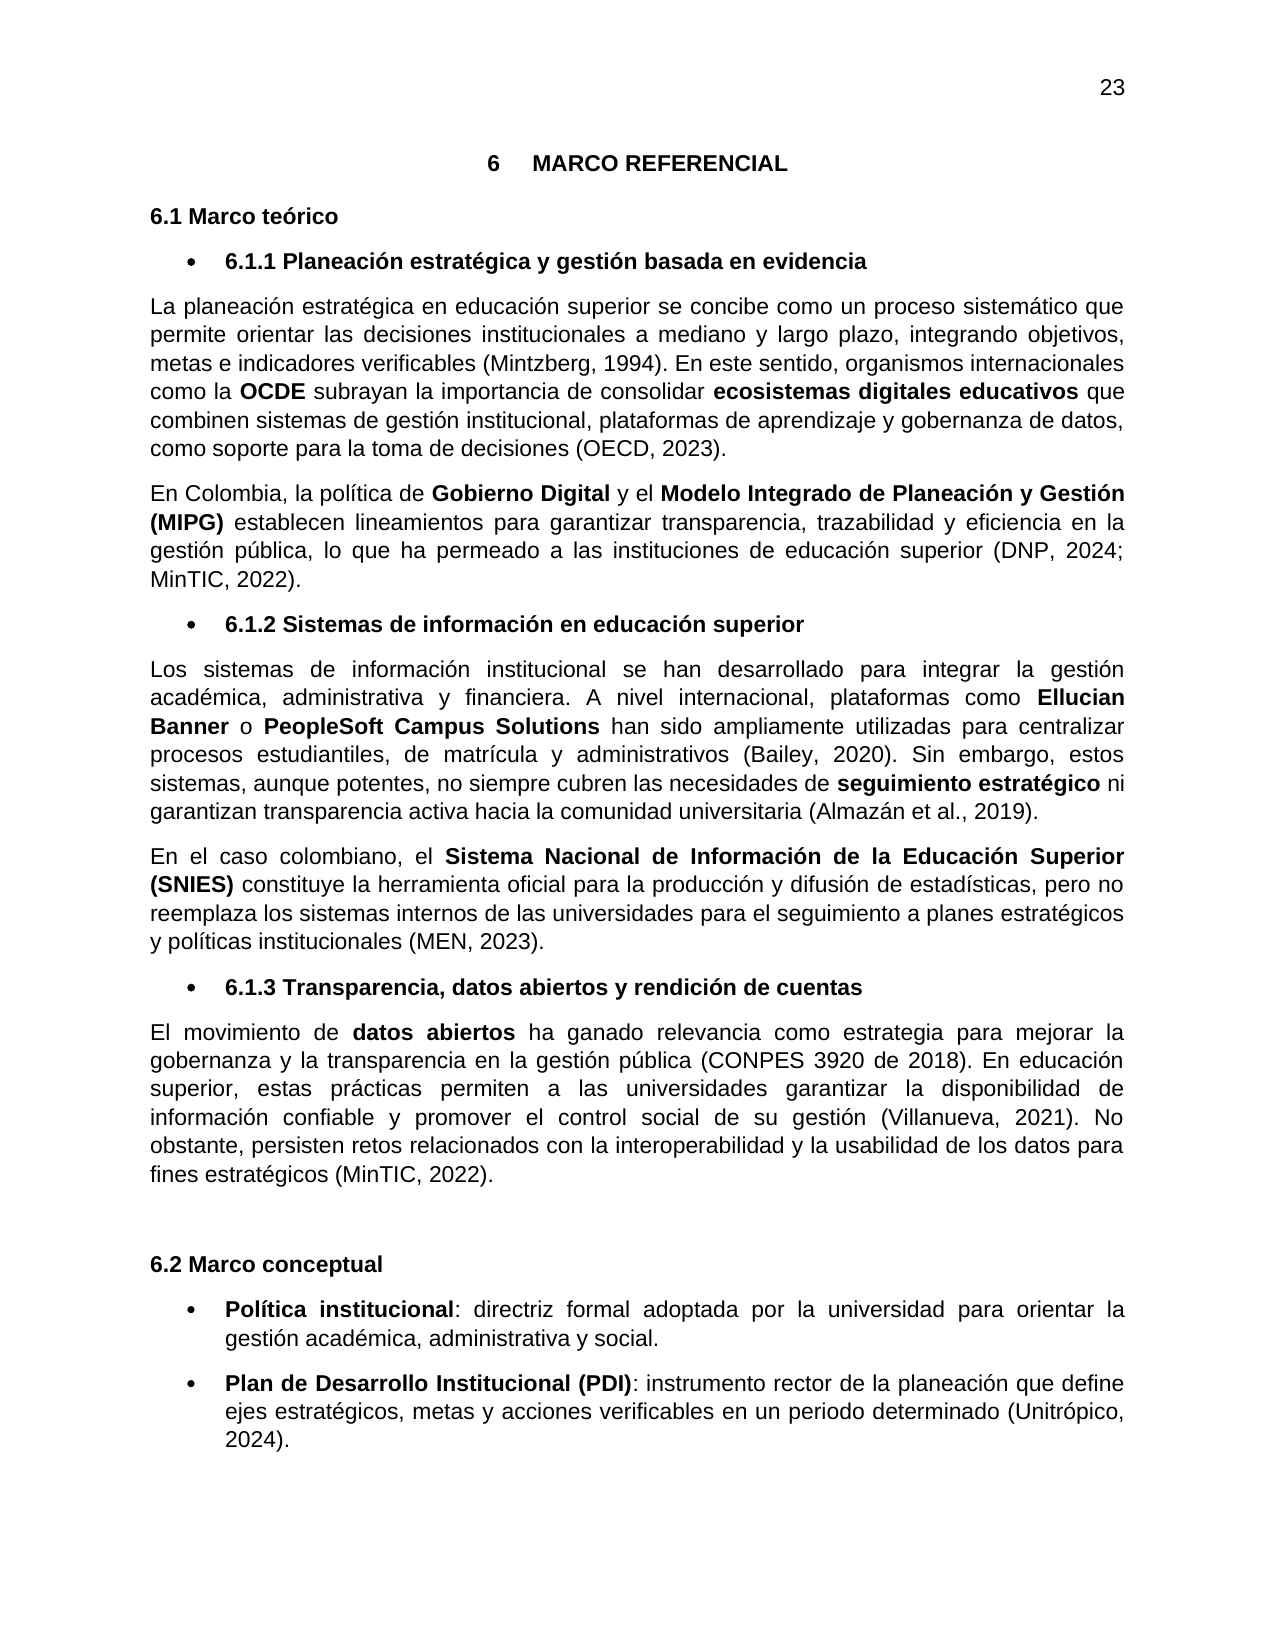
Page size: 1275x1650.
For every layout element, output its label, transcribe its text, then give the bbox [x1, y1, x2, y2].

list 6.1.1 Planeación estratégica y gestión basada en evidencia [187, 248, 1125, 274]
text En el caso colombiano, el Sistema Nacional de Información de la Educación Superior (SNIES) constituye la herramienta oficial para la producción y difusión de estadísticas, pero no reemplaza los sistemas internos de las universidades para el seguimiento a planes estratégicos y políticas institucionales (MEN, 2023). [150, 843, 1125, 955]
text La planeación estratégica en educación superior se concibe como un proceso sistemático que permite orientar las decisiones institucionales a mediano y largo plazo, integrando objetivos, metas e indicadores verificables (Mintzberg, 1994). En este sentido, organismos internacionales como la OCDE subrayan la importancia de consolidar ecosistemas digitales educativos que combinen sistemas de gestión institucional, plataformas de aprendizaje y gobernanza de datos, como soporte para la toma de decisiones (OECD, 2023). [150, 293, 1125, 461]
list 6.1.2 Sistemas de información en educación superior [187, 611, 1125, 637]
list Plan de Desarrollo Institucional (PDI): instrumento rector de la planeación que define ejes estratégicos, metas y acciones verificables en un periodo determinado (Unitrópico, 2024). [187, 1369, 1125, 1453]
text Los sistemas de información institucional se han desarrollado para integrar la gestión académica, administrativa y financiera. A nivel internacional, plataformas como Ellucian Banner o PeopleSoft Campus Solutions han sido ampliamente utilizadas para centralizar procesos estudiantiles, de matrícula y administrativos (Bailey, 2020). Sin embargo, estos sistemas, aunque potentes, no siempre cubren las necesidades de seguimiento estratégico ni garantizan transparencia activa hacia la comunidad universitaria (Almazán et al., 2019). [150, 656, 1125, 824]
text En Colombia, la política de Gobierno Digital y el Modelo Integrado de Planeación y Gestión (MIPG) establecen lineamientos para garantizar transparencia, trazabilidad y eficiencia en la gestión pública, lo que ha permeado a las instituciones de educación superior (DNP, 2024; MinTIC, 2022). [150, 480, 1125, 592]
list 6.1.3 Transparencia, datos abiertos y rendición de cuentas [187, 973, 1125, 1000]
subtitle MARCO REFERENCIAL [150, 150, 1125, 176]
list Política institucional: directriz formal adoptada por la universidad para orientar la gestión académica, administrativa y social. [187, 1296, 1125, 1351]
text El movimiento de datos abiertos ha ganado relevancia como estrategia para mejorar la gobernanza y la transparencia en la gestión pública (CONPES 3920 de 2018). En educación superior, estas prácticas permiten a las universidades garantizar la disponibilidad de información confiable y promover el control social de su gestión (Villanueva, 2021). No obstante, persisten retos relacionados con la interoperabilidad y la usabilidad de los datos para fines estratégicos (MinTIC, 2022). [150, 1018, 1125, 1187]
text 6.2 Marco conceptual [150, 1251, 1125, 1277]
text 6.1 Marco teórico [150, 203, 1125, 229]
